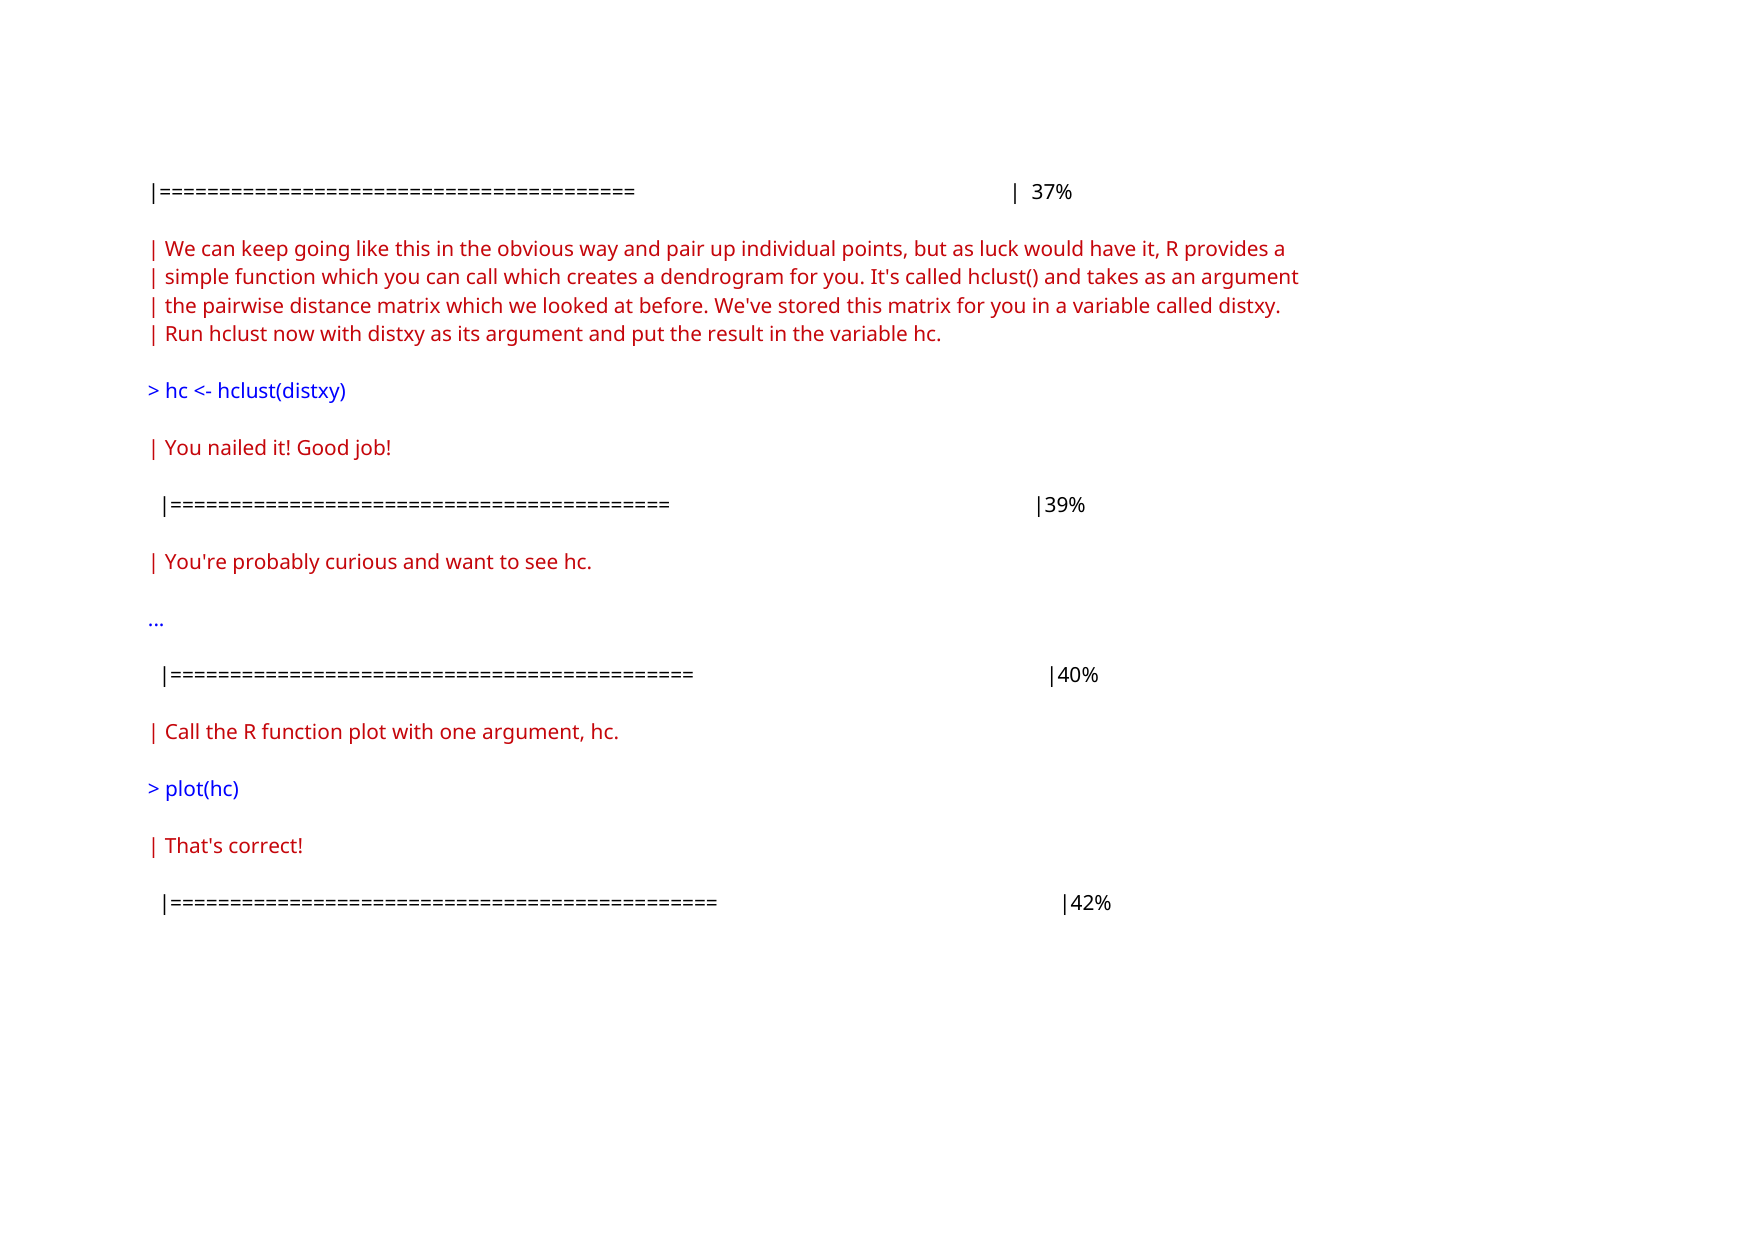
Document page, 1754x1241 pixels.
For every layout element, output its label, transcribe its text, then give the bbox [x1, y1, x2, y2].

text | You nailed it! Good job! [148, 433, 1606, 462]
text | We can keep going like this in the obvious way and pair up individual points, but as luck would have it, R provides a [148, 234, 1606, 262]
text ... [148, 604, 1606, 632]
text |======================================== | 37% [148, 177, 1606, 206]
text |============================================== |42% [148, 888, 1606, 917]
text | simple function which you can call which creates a dendrogram for you. It's called hclust() and takes as an argument [148, 262, 1606, 291]
text | the pairwise distance matrix which we looked at before. We've stored this matrix for you in a variable called distxy. [148, 291, 1606, 319]
text |========================================== |39% [148, 490, 1606, 518]
text > hc <- hclust(distxy) [148, 376, 1606, 405]
text > plot(hc) [148, 774, 1606, 803]
text |============================================ |40% [148, 661, 1606, 689]
text | Run hclust now with distxy as its argument and put the result in the variable hc. [148, 319, 1606, 348]
text | You're probably curious and want to see hc. [148, 547, 1606, 575]
text | Call the R function plot with one argument, hc. [148, 717, 1606, 746]
text | That's correct! [148, 831, 1606, 860]
